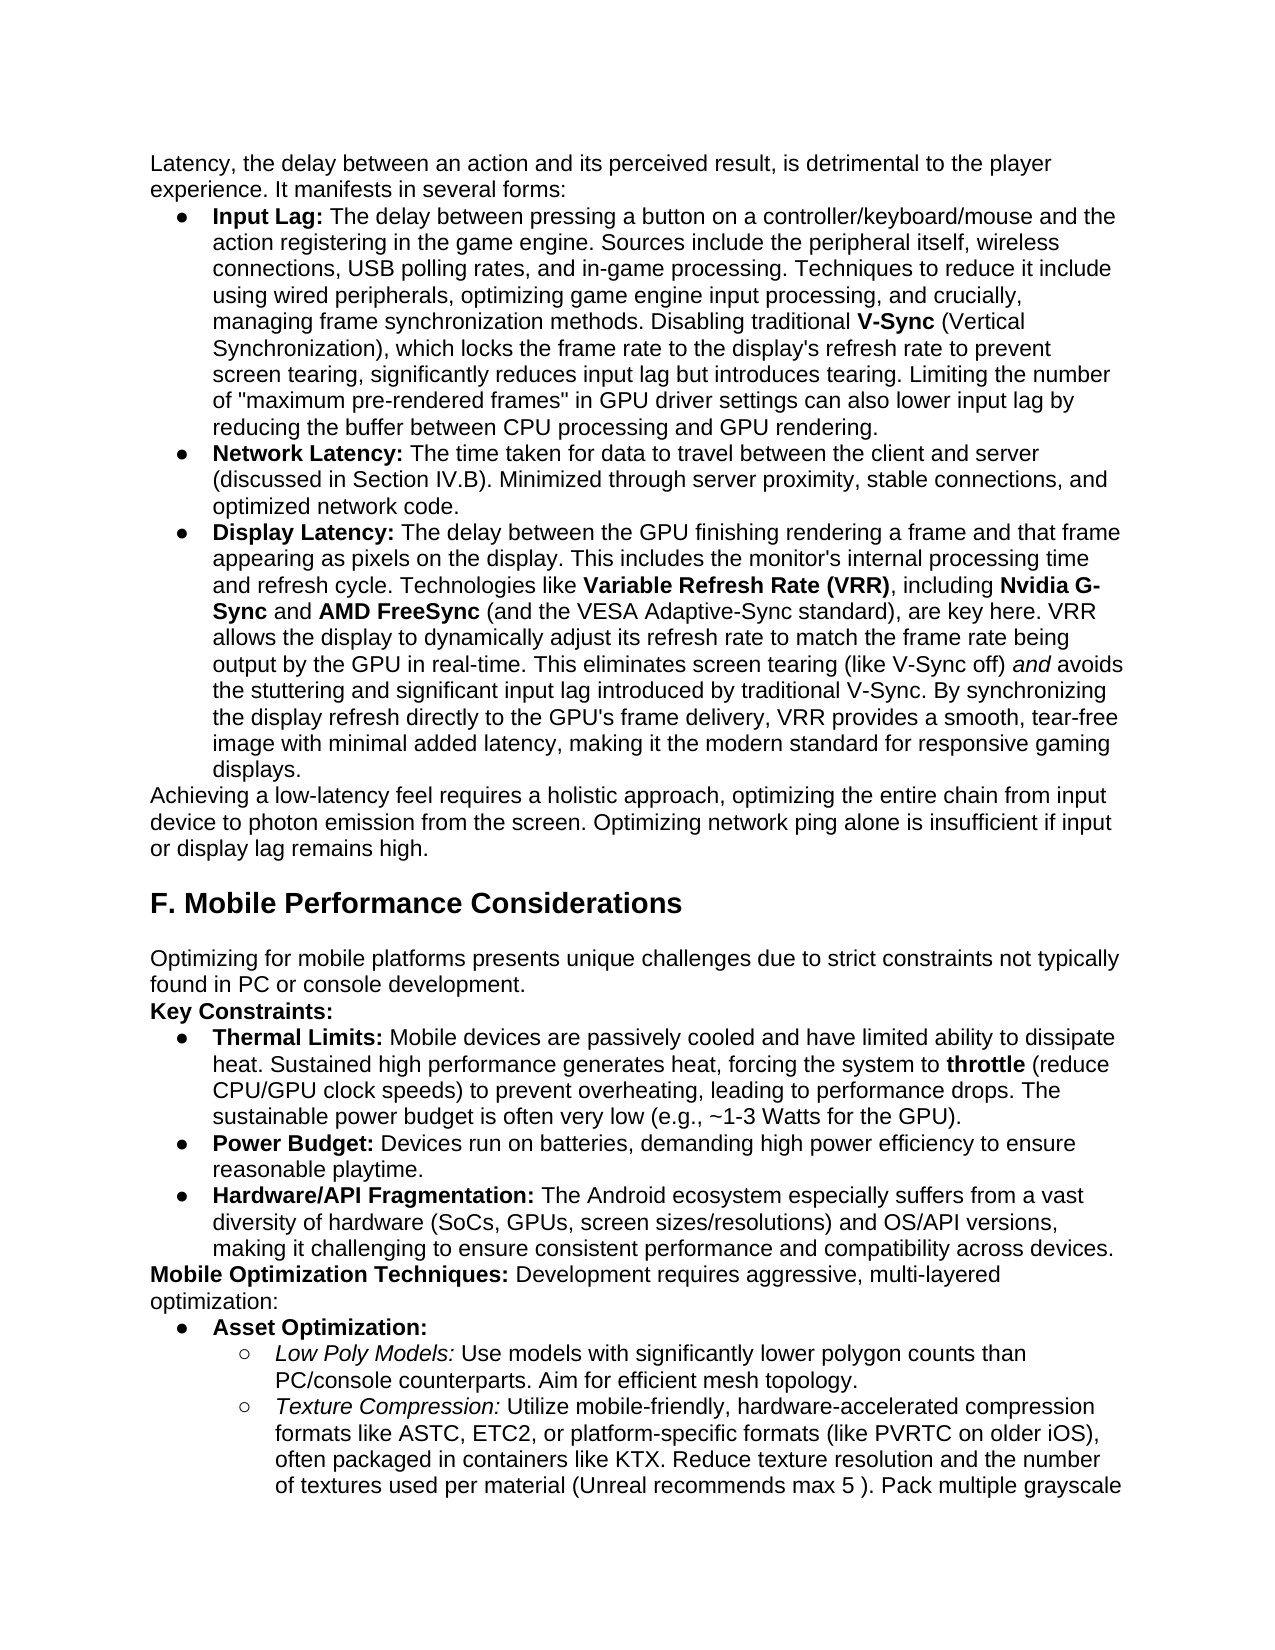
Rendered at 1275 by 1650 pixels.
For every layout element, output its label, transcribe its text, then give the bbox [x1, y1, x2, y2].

text Achieving a low-latency feel requires a holistic approach, optimizing the entire chain from input device to photon emission from the screen. Optimizing network ping alone is insufficient if input or display lag remains high. [150, 782, 1125, 862]
list Network Latency: The time taken for data to travel between the client and server (discussed in Section IV.B). Minimized through server proximity, stable connections, and optimized network code. [175, 440, 1125, 519]
list Low Poly Models: Use models with significantly lower polygon counts than PC/console counterparts. Aim for efficient mesh topology. [237, 1340, 1125, 1393]
list Display Latency: The delay between the GPU finishing rendering a frame and that frame appearing as pixels on the display. This includes the monitor's internal processing time and refresh cycle. Technologies like Variable Refresh Rate (VRR), including Nvidia G-Sync and AMD FreeSync (and the VESA Adaptive-Sync standard), are key here. VRR allows the display to dynamically adjust its refresh rate to match the frame rate being output by the GPU in real-time. This eliminates screen tearing (like V-Sync off) and avoids the stuttering and significant input lag introduced by traditional V-Sync. By synchronizing the display refresh directly to the GPU's frame delivery, VRR provides a smooth, tear-free image with minimal added latency, making it the modern standard for responsive gaming displays. [175, 519, 1125, 782]
text Mobile Optimization Techniques: Development requires aggressive, multi-layered optimization: [150, 1261, 1125, 1314]
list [237, 1393, 1125, 1498]
list Hardware/API Fragmentation: The Android ecosystem especially suffers from a vast diversity of hardware (SoCs, GPUs, screen sizes/resolutions) and OS/API versions, making it challenging to ensure consistent performance and compatibility across devices. [175, 1182, 1125, 1261]
list Input Lag: The delay between pressing a button on a controller/keyboard/mouse and the action registering in the game engine. Sources include the peripheral itself, wireless connections, USB polling rates, and in-game processing. Techniques to reduce it include using wired peripherals, optimizing game engine input processing, and crucially, managing frame synchronization methods. Disabling traditional V-Sync (Vertical Synchronization), which locks the frame rate to the display's refresh rate to prevent screen tearing, significantly reduces input lag but introduces tearing. Limiting the number of "maximum pre-rendered frames" in GPU driver settings can also lower input lag by reducing the buffer between CPU processing and GPU rendering. [175, 203, 1125, 440]
text Optimizing for mobile platforms presents unique challenges due to strict constraints not typically found in PC or console development. [150, 945, 1125, 998]
text Key Constraints: [150, 998, 1125, 1024]
list Thermal Limits: Mobile devices are passively cooled and have limited ability to dissipate heat. Sustained high performance generates heat, forcing the system to throttle (reduce CPU/GPU clock speeds) to prevent overheating, leading to performance drops. The sustainable power budget is often very low (e.g., ~1-3 Watts for the GPU). [175, 1024, 1125, 1129]
subtitle F. Mobile Performance Considerations [150, 887, 1125, 920]
list Asset Optimization: [175, 1314, 1125, 1340]
list Power Budget: Devices run on batteries, demanding high power efficiency to ensure reasonable playtime. [175, 1129, 1125, 1182]
text Latency, the delay between an action and its perceived result, is detrimental to the player experience. It manifests in several forms: [150, 150, 1125, 203]
